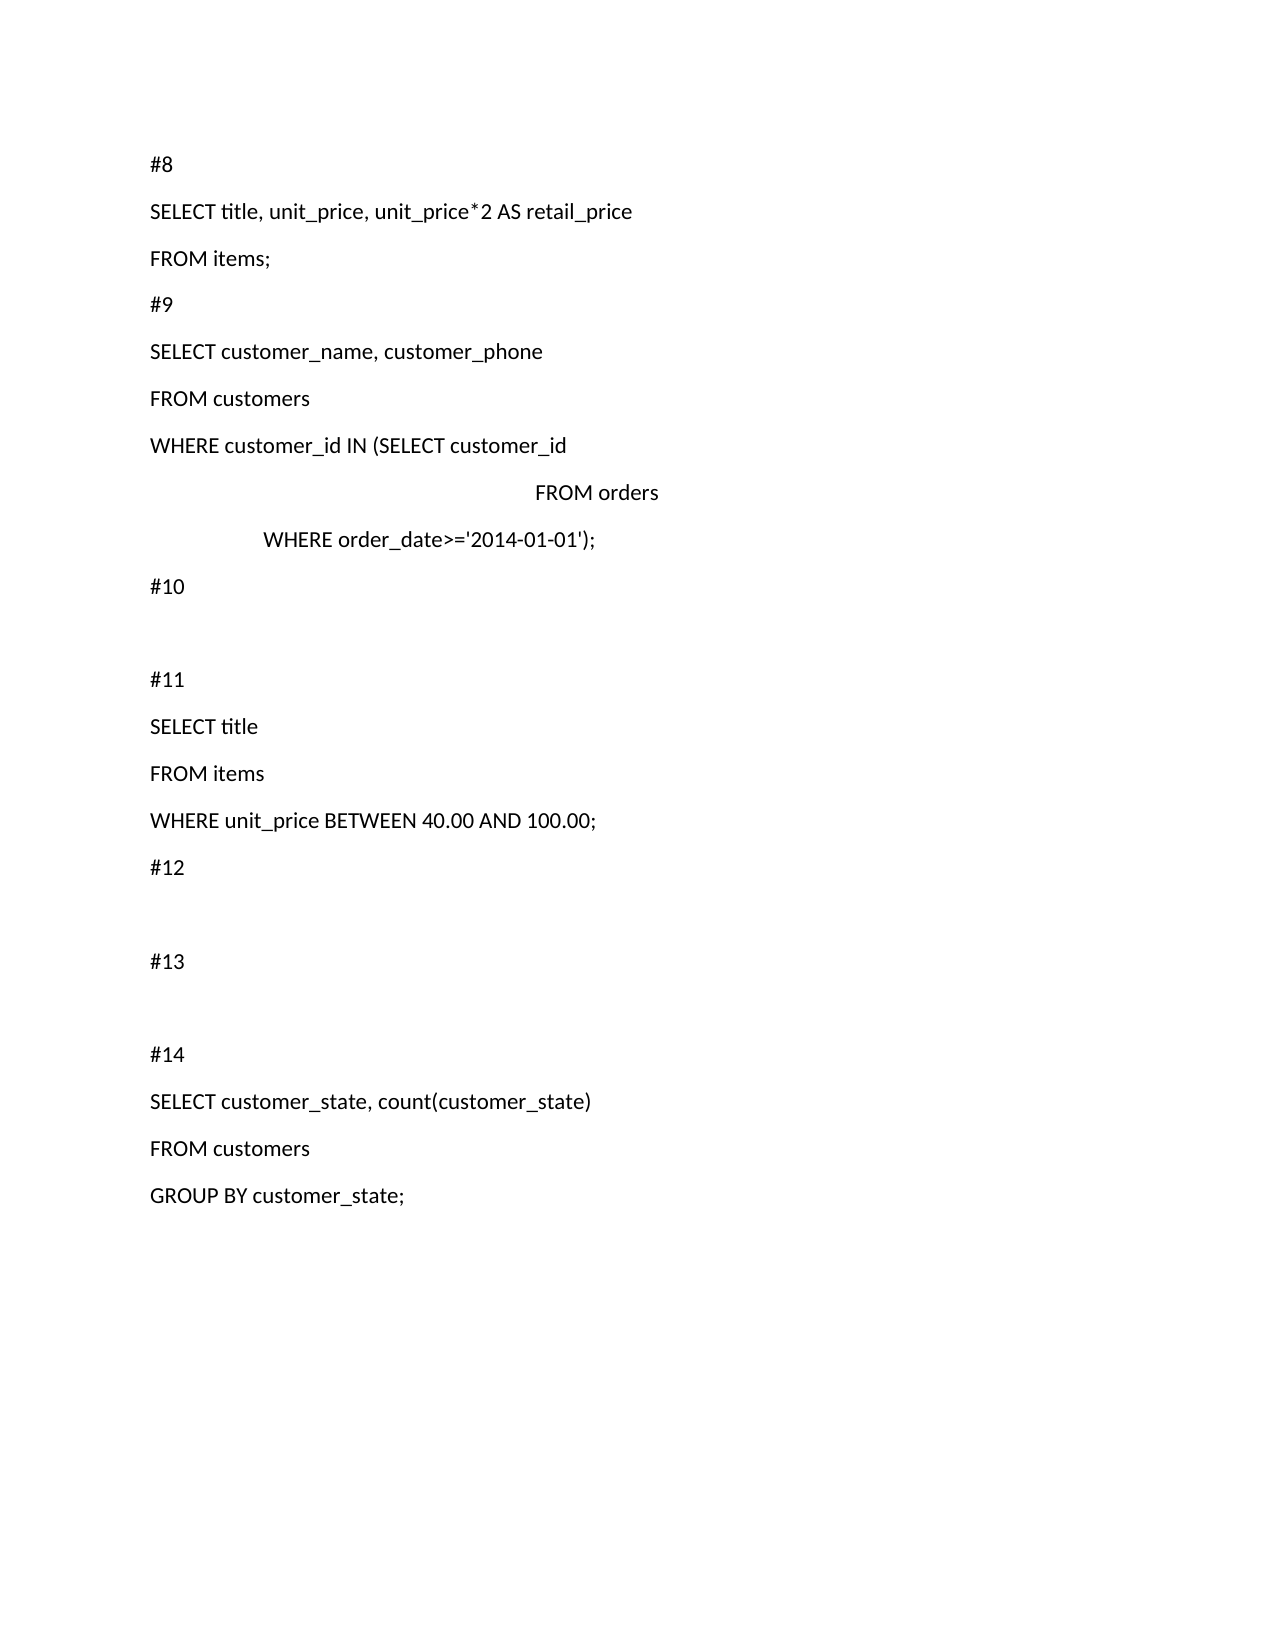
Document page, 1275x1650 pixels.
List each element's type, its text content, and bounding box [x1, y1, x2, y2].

text WHERE unit_price BETWEEN 40.00 AND 100.00; [150, 806, 1125, 834]
text WHERE order_date>='2014-01-01'); [150, 525, 1125, 553]
text SELECT title [150, 712, 1125, 741]
text SELECT title, unit_price, unit_price*2 AS retail_price [150, 197, 1125, 225]
text FROM items; [150, 244, 1125, 272]
text #14 [150, 1041, 1125, 1069]
text FROM orders [150, 478, 1125, 506]
text #9 [150, 291, 1125, 319]
text SELECT customer_name, customer_phone [150, 337, 1125, 366]
text FROM customers [150, 1134, 1125, 1162]
text WHERE customer_id IN (SELECT customer_id [150, 431, 1125, 459]
text FROM customers [150, 384, 1125, 412]
text GROUP BY customer_state; [150, 1181, 1125, 1209]
text #8 [150, 150, 1125, 178]
text #10 [150, 572, 1125, 600]
text #13 [150, 947, 1125, 975]
text SELECT customer_state, count(customer_state) [150, 1087, 1125, 1116]
text #11 [150, 666, 1125, 694]
text #12 [150, 853, 1125, 881]
text FROM items [150, 759, 1125, 787]
